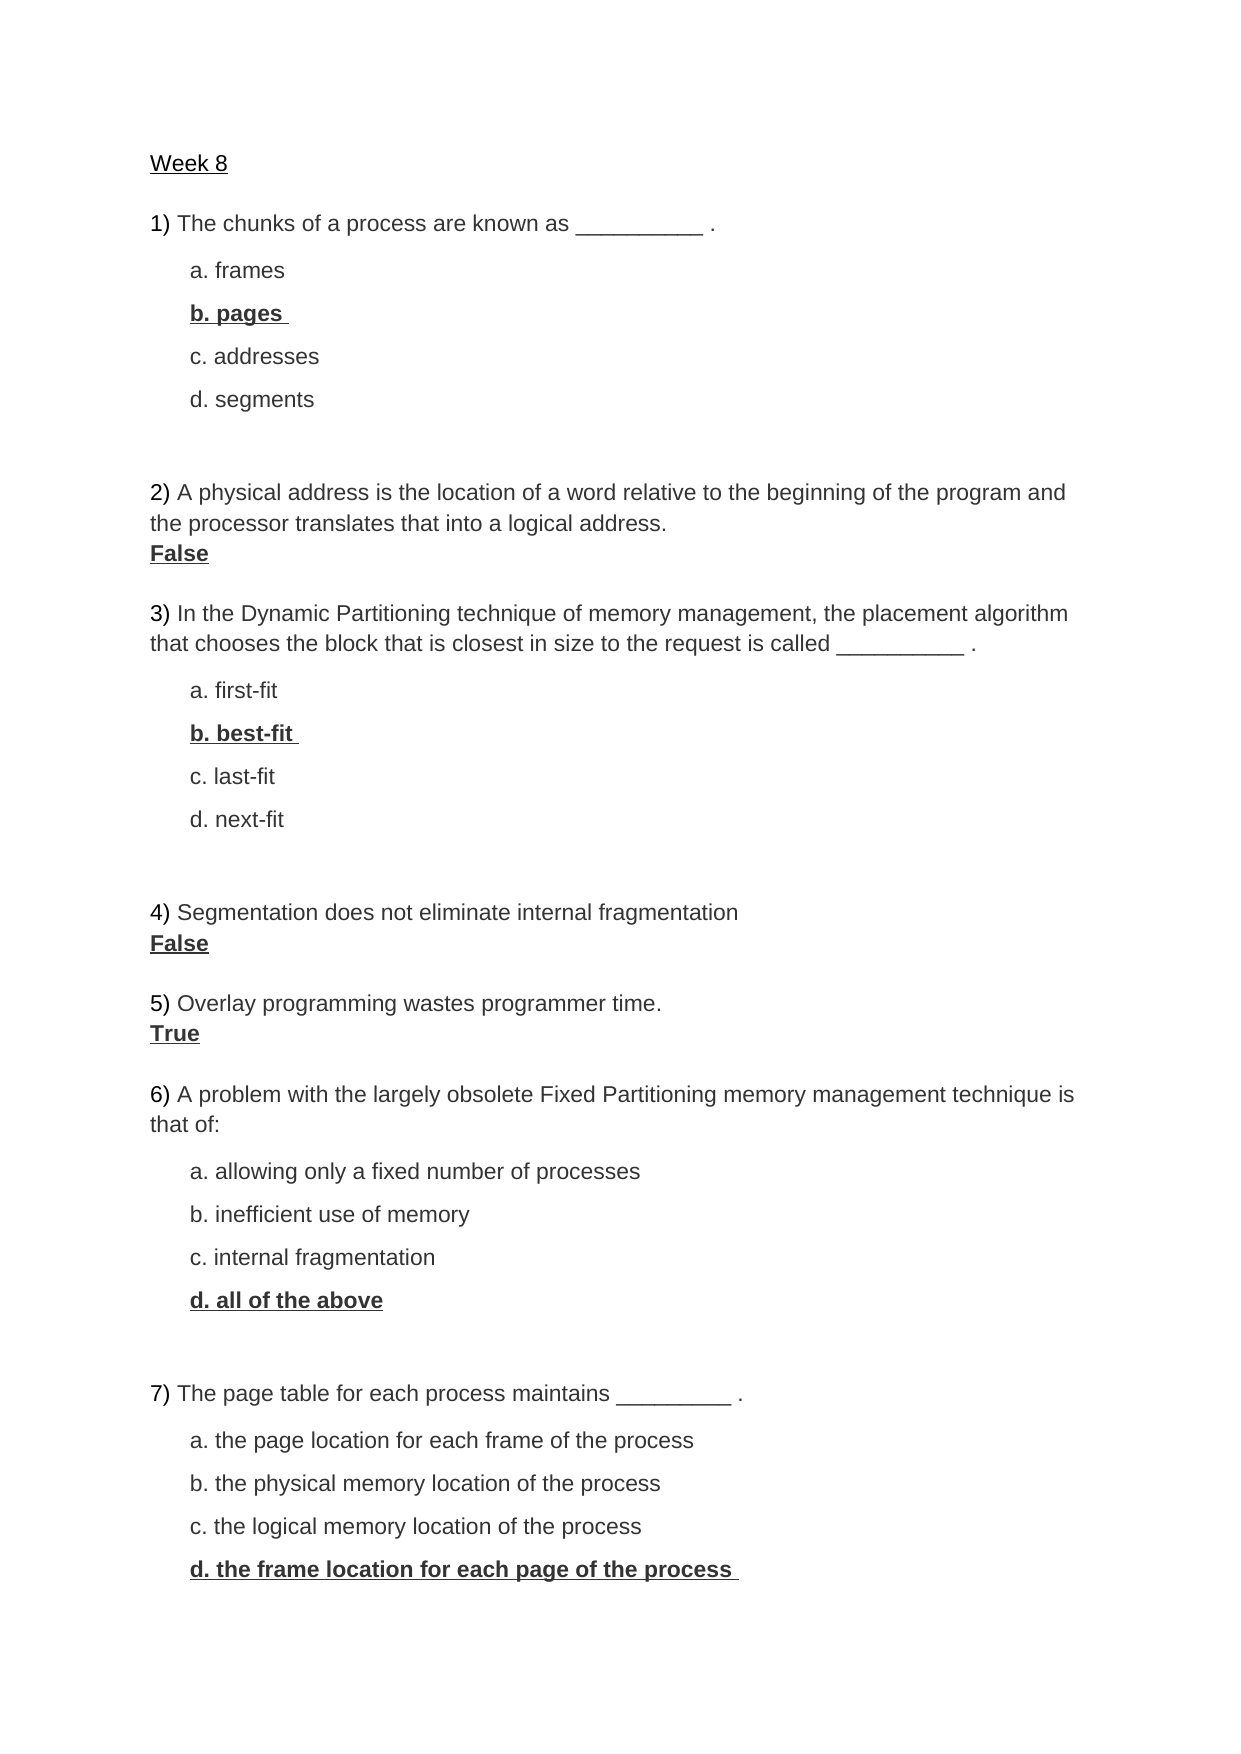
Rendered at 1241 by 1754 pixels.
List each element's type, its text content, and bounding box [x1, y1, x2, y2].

text 7) The page table for each process maintains _________ . [150, 1380, 1090, 1406]
text d. the frame location for each page of the process [189, 1556, 1090, 1582]
text a. first-fit [189, 677, 1090, 704]
text 3) In the Dynamic Partitioning technique of memory management, the placement algorithm that chooses the block that is closest in size to the request is called __________ . [150, 600, 1090, 657]
text b. inefficient use of memory [189, 1201, 1090, 1227]
text 2) A physical address is the location of a word relative to the beginning of the program and the processor translates that into a logical address. [150, 479, 1090, 536]
text False [150, 540, 1090, 566]
text Week 8 [150, 150, 1090, 176]
text c. the logical memory location of the process [189, 1513, 1090, 1539]
text c. addresses [189, 343, 1090, 370]
text b. pages [189, 300, 1090, 327]
text 5) Overlay programming wastes programmer time. [150, 990, 1090, 1016]
text d. next-fit [189, 806, 1090, 833]
text True [150, 1020, 1090, 1047]
text b. best-fit [189, 720, 1090, 747]
text d. all of the above [189, 1287, 1090, 1313]
text False [150, 929, 1090, 956]
text a. frames [189, 257, 1090, 284]
text 1) The chunks of a process are known as __________ . [150, 210, 1090, 237]
text 6) A problem with the largely obsolete Fixed Partitioning memory management technique is that of: [150, 1081, 1090, 1137]
text a. the page location for each frame of the process [189, 1427, 1090, 1453]
text a. allowing only a fixed number of processes [189, 1158, 1090, 1184]
text b. the physical memory location of the process [189, 1470, 1090, 1496]
text c. last-fit [189, 763, 1090, 790]
text c. internal fragmentation [189, 1244, 1090, 1270]
text d. segments [189, 386, 1090, 413]
text 4) Segmentation does not eliminate internal fragmentation [150, 899, 1090, 926]
